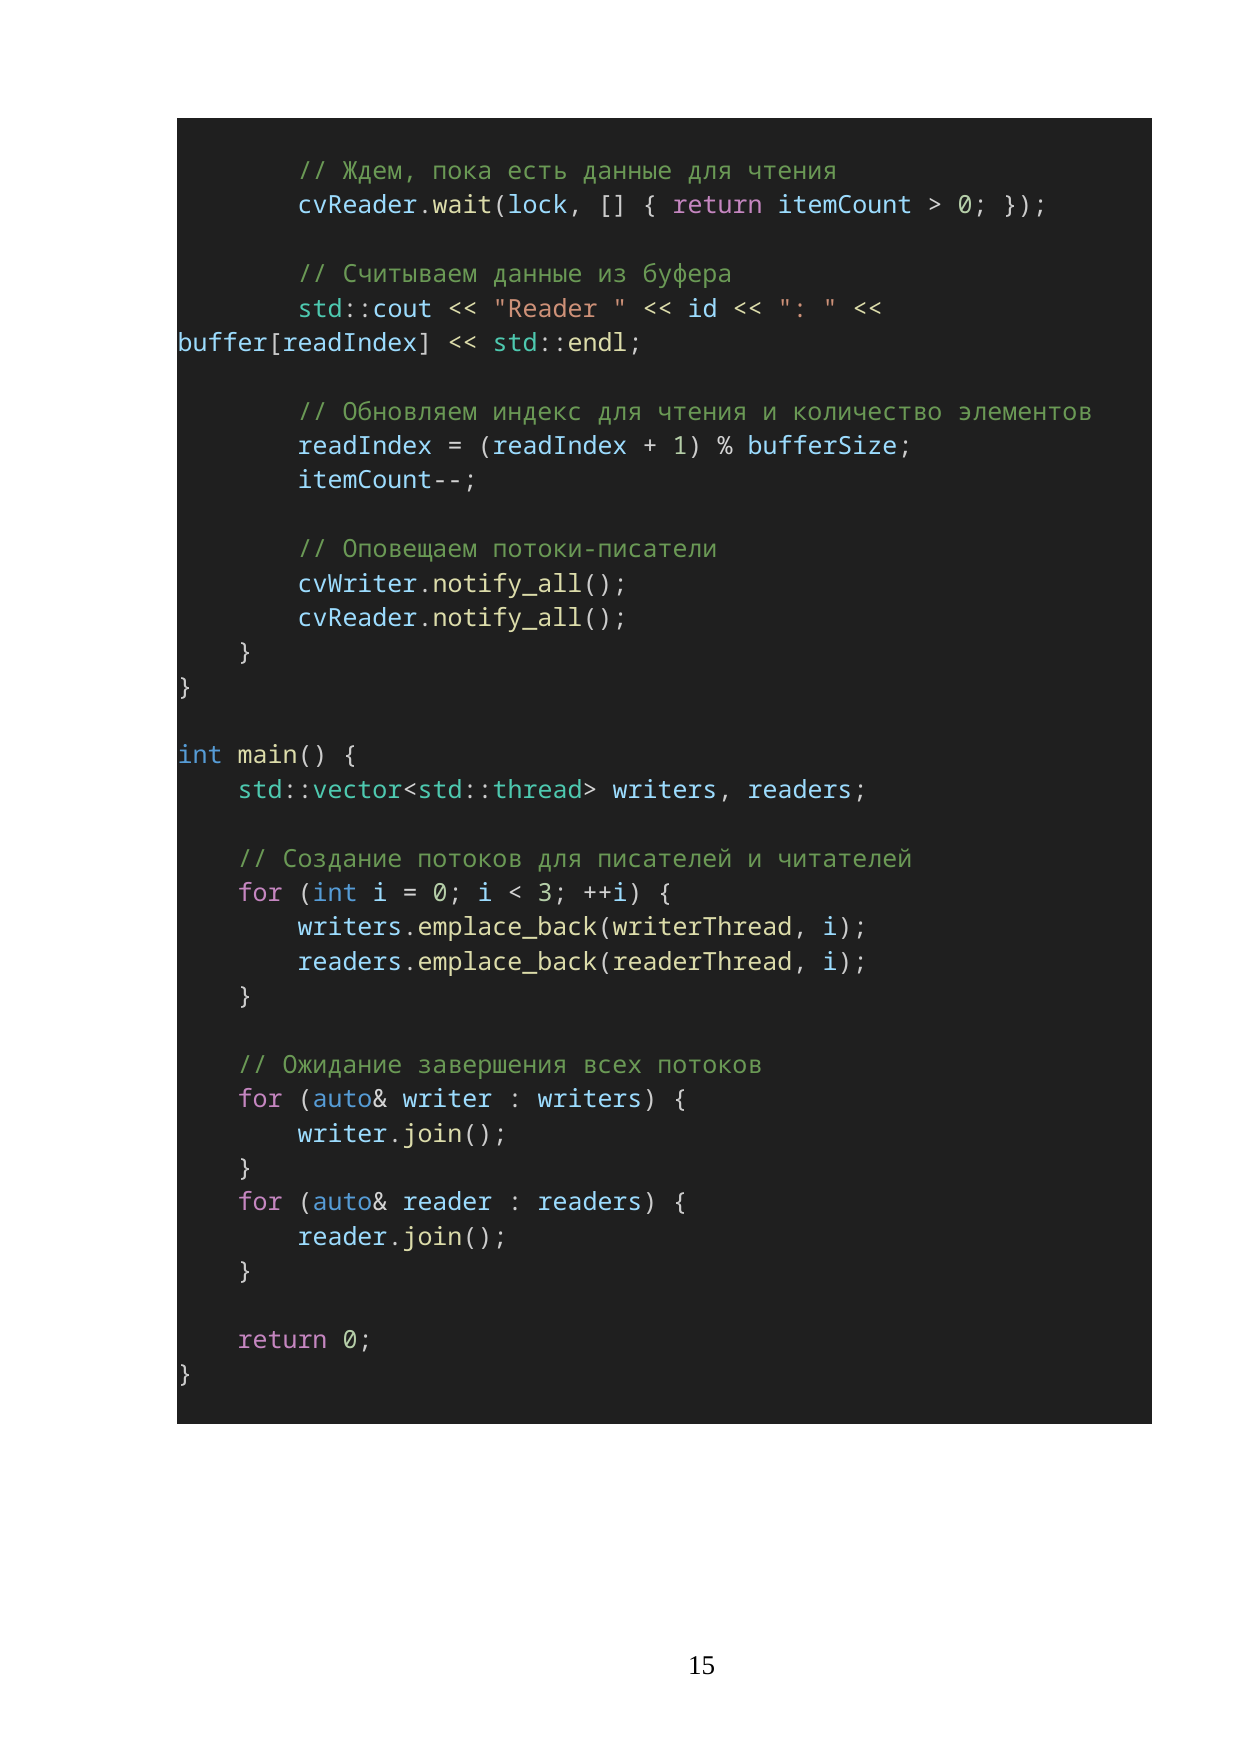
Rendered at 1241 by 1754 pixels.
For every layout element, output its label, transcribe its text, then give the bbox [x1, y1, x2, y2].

text // Оповещаем потоки-писатели [177, 531, 1152, 565]
text return 0; [177, 1321, 1152, 1356]
text } [177, 1252, 1152, 1287]
text // Создание потоков для писателей и читателей [177, 840, 1152, 874]
text readIndex = (readIndex + 1) % bufferSize; [177, 427, 1152, 462]
text std::vector<std::thread> writers, readers; [177, 771, 1152, 806]
text } [177, 634, 1152, 668]
text writers.emplace_back(writerThread, i); [177, 909, 1152, 943]
text cvWriter.notify_all(); [177, 565, 1152, 599]
text cvReader.notify_all(); [177, 599, 1152, 634]
text } [177, 1356, 1152, 1390]
text } [177, 977, 1152, 1012]
text for (auto& reader : readers) { [177, 1184, 1152, 1218]
text // Считываем данные из буфера [177, 256, 1152, 290]
text // Ждем, пока есть данные для чтения [177, 152, 1152, 187]
text } [177, 668, 1152, 702]
text reader.join(); [177, 1218, 1152, 1252]
text } [177, 1149, 1152, 1184]
text readers.emplace_back(readerThread, i); [177, 943, 1152, 977]
text for (int i = 0; i < 3; ++i) { [177, 874, 1152, 909]
text cvReader.wait(lock, [] { return itemCount > 0; }); [177, 187, 1152, 221]
text writer.join(); [177, 1115, 1152, 1149]
text for (auto& writer : writers) { [177, 1081, 1152, 1115]
text std::cout << "Reader " << id << ": " << buffer[readIndex] << std::endl; [177, 290, 1152, 359]
text int main() { [177, 737, 1152, 771]
text // Обновляем индекс для чтения и количество элементов [177, 393, 1152, 427]
text itemCount--; [177, 462, 1152, 496]
text // Ожидание завершения всех потоков [177, 1046, 1152, 1081]
